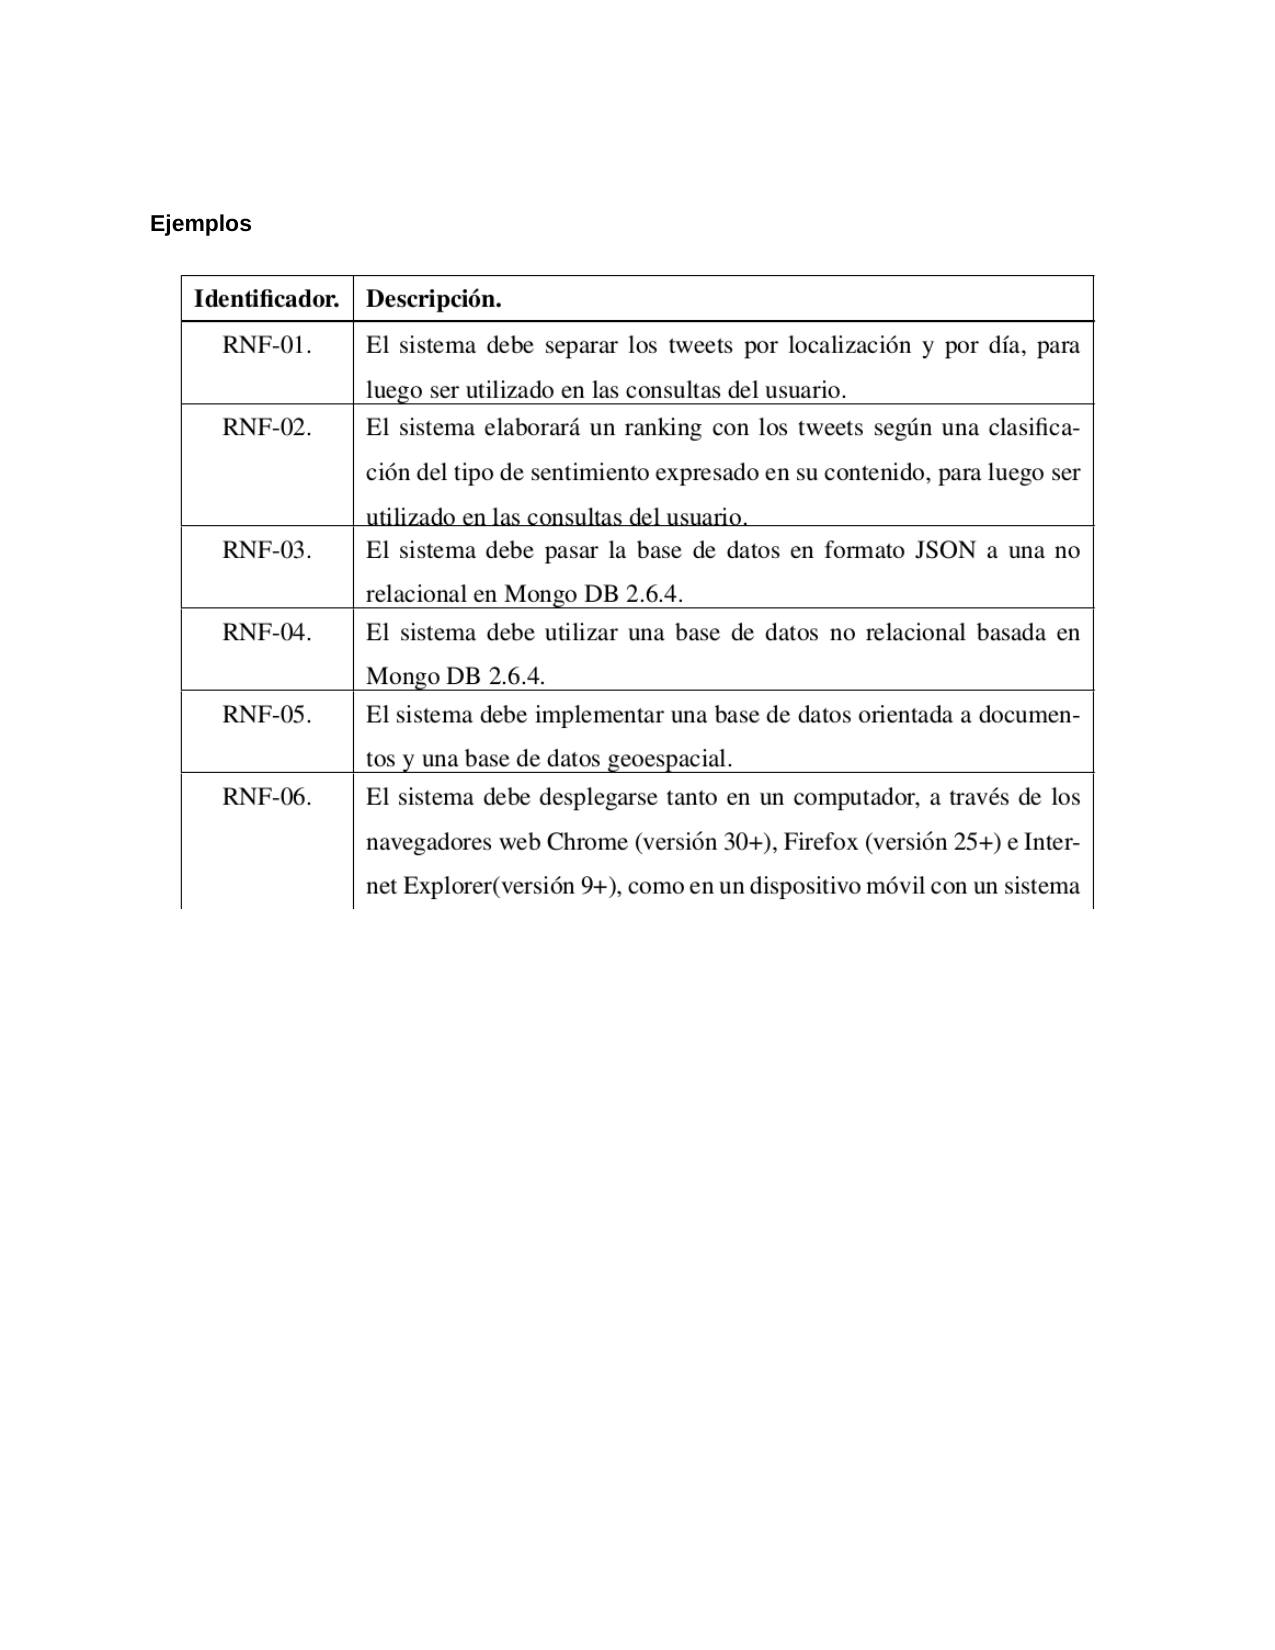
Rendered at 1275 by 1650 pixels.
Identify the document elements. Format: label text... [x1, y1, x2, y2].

text Ejemplos [150, 210, 1125, 237]
picture [171, 264, 1104, 909]
